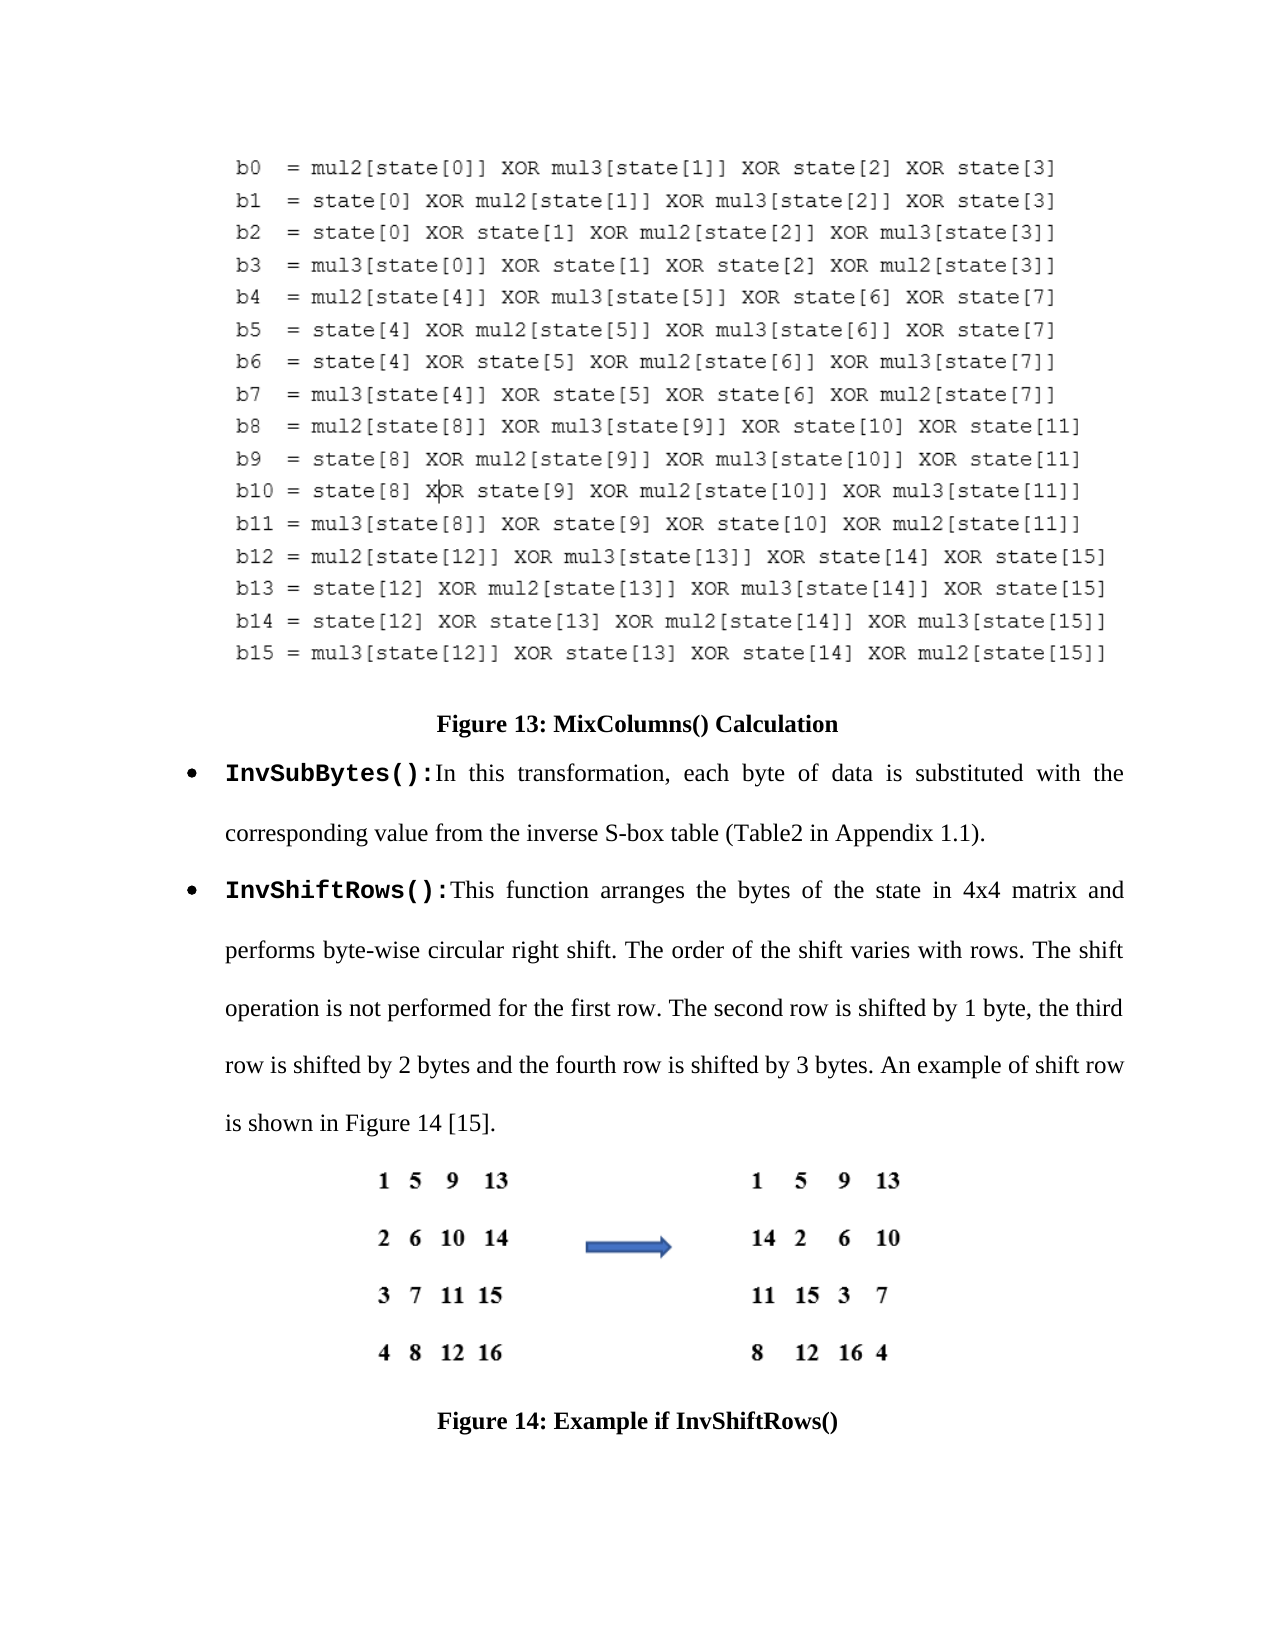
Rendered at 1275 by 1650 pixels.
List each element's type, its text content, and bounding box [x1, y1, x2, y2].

picture [367, 1165, 908, 1378]
text Figure 14: Example if InvShiftRows() [150, 1406, 1125, 1435]
list InvShiftRows():This function arranges the bytes of the state in 4x4 matrix and performs byte-wise circular right shift. The order of the shift varies with rows. The shift operation is not performed for the first row. The second row is shifted by 1 byte, the third row is shifted by 2 bytes and the fourth row is shifted by 3 bytes. An example of shift row is shown in Figure 14. [187, 876, 1125, 1136]
text Figure 13: MixColumns() Calculation [150, 709, 1125, 738]
list InvSubBytes():In this transformation, each byte of data is substituted with the corresponding value from the inverse S-box table (Table2 in Appendix 1.1). [187, 758, 1125, 847]
picture [225, 150, 1125, 681]
